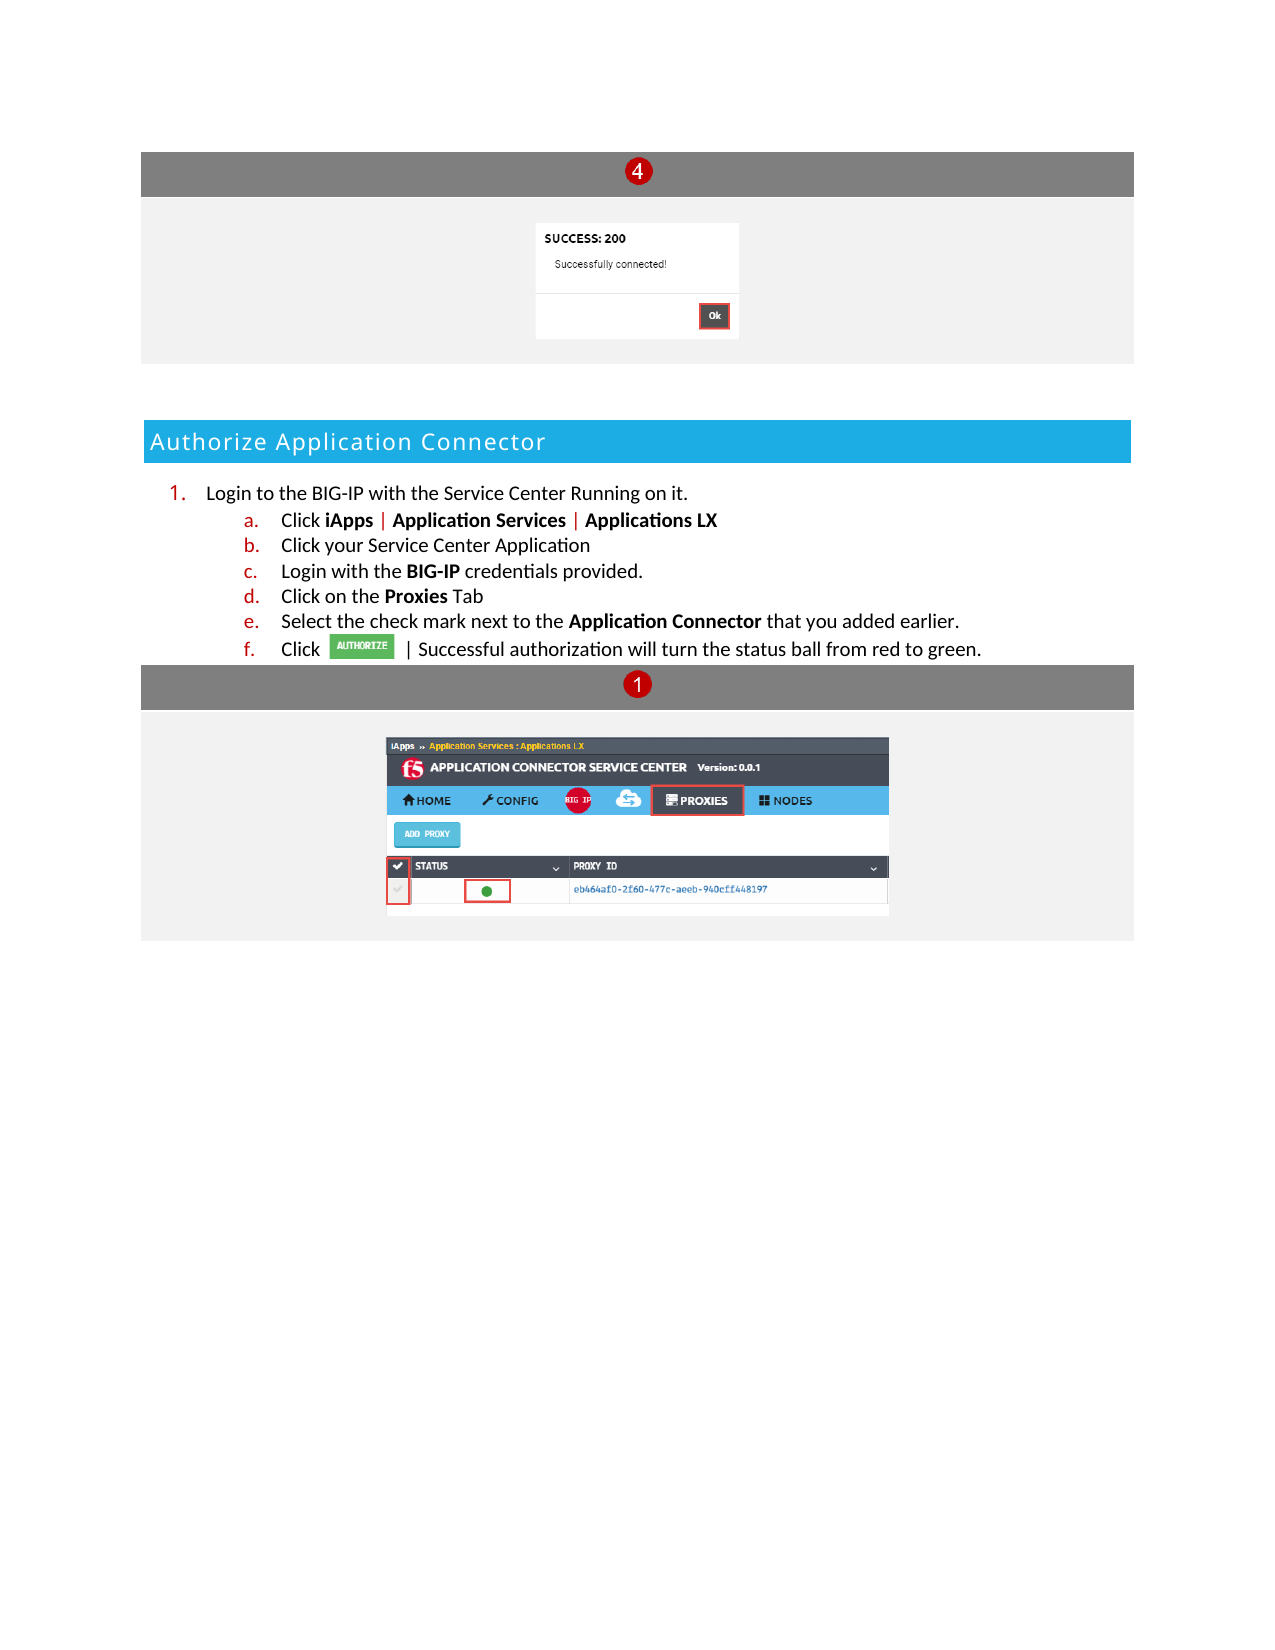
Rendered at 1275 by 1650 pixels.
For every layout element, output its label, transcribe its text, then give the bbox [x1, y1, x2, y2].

picture [535, 223, 740, 339]
table_header [141, 665, 618, 710]
list Login to the BIG-IP with the Service Center Running on it. [169, 478, 1125, 507]
table_cell [141, 712, 1134, 941]
list Login with the BIG-IP credentials provided. [244, 558, 1125, 583]
subtitle Authorize Application Connector [150, 426, 1125, 457]
list Click iApps | Application Services | Applications LX [244, 507, 1125, 532]
table_header [657, 665, 1134, 710]
list Click on the Proxies Tab [244, 583, 1125, 609]
list Click your Service Center Application [244, 532, 1125, 558]
table_cell [657, 152, 1134, 197]
picture [618, 151, 657, 197]
picture [329, 634, 395, 659]
table_cell [141, 152, 618, 197]
picture [618, 665, 657, 710]
table_cell [141, 198, 1134, 364]
list Click | Successful authorization will turn the status ball from red to green. [244, 634, 1125, 663]
list Select the check mark next to the Application Connector that you added earlier. [244, 609, 1125, 634]
picture [385, 737, 889, 916]
